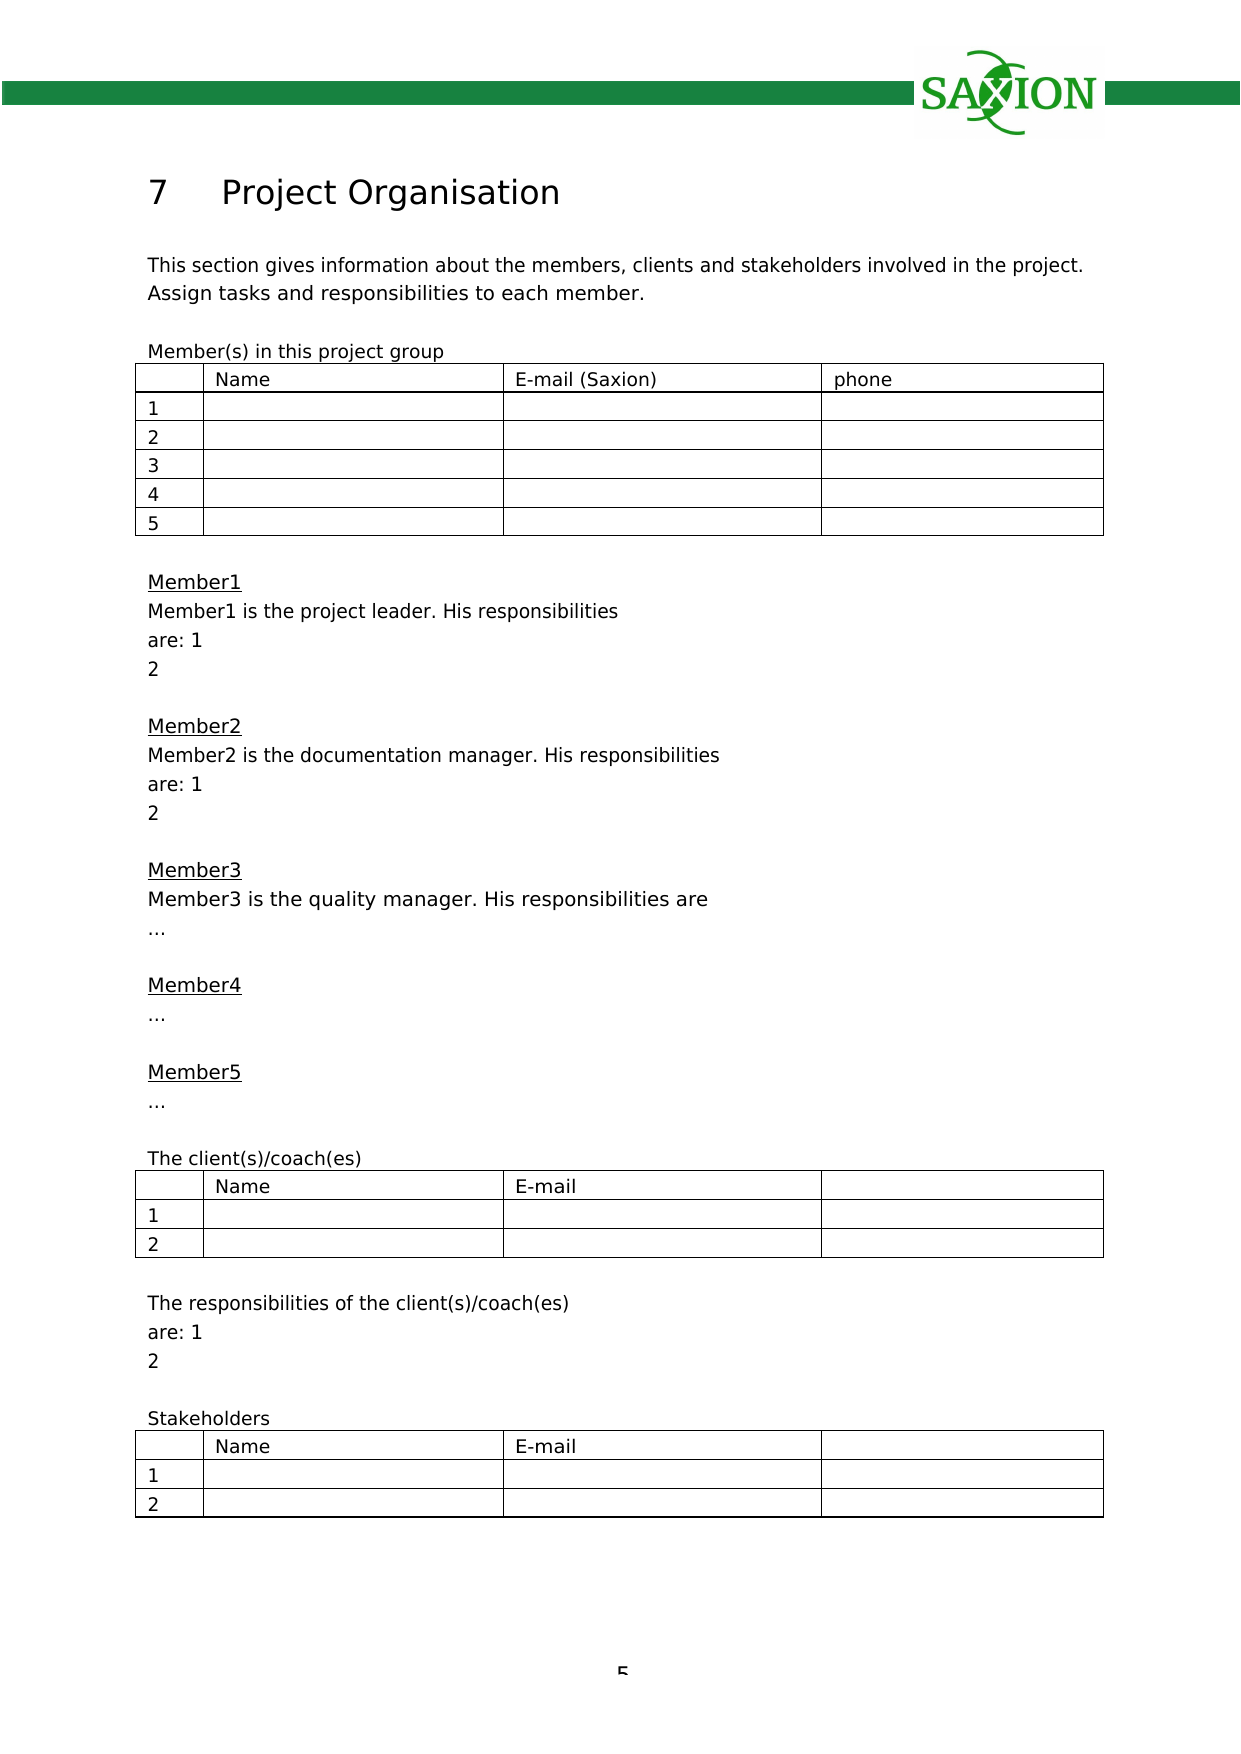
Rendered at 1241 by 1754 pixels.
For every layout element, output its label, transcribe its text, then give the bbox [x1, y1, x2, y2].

table_cell [504, 450, 821, 478]
table_cell 1 [136, 393, 203, 420]
table_cell 1 [136, 1200, 203, 1228]
text Member2 is the documentation manager. His responsibilities are: 1 [147, 744, 743, 796]
text … [147, 1003, 1240, 1026]
table_cell [822, 421, 1103, 449]
table_header Name [204, 364, 503, 391]
table_cell 1 [136, 1460, 203, 1488]
text 2 [147, 802, 1240, 825]
table_cell 4 [136, 479, 203, 507]
table_cell [822, 450, 1103, 478]
subtitle Member1 [147, 571, 1240, 594]
text … [147, 917, 1240, 940]
text 2 [147, 658, 1240, 681]
text The client(s)/coach(es) [147, 1148, 1240, 1170]
table_cell [204, 1489, 503, 1516]
table_header [136, 1431, 203, 1459]
text … [147, 1090, 1240, 1113]
table_header E-mail [504, 1431, 821, 1459]
table_cell [504, 393, 821, 420]
picture [2, 46, 1240, 139]
table_cell [204, 393, 503, 420]
text Stakeholders [147, 1408, 1240, 1430]
table_header [822, 1171, 1103, 1199]
table_cell 5 [136, 508, 203, 535]
table_cell [822, 393, 1103, 420]
subtitle The responsibilities of the client(s)/coach(es) are: 1 [147, 1292, 598, 1344]
table_cell [822, 1489, 1103, 1516]
table_cell 2 [136, 1489, 203, 1516]
table_cell 2 [136, 421, 203, 449]
table_cell [504, 1200, 821, 1228]
table_cell [504, 508, 821, 535]
table_cell [204, 1460, 503, 1488]
table_cell [822, 508, 1103, 535]
text This section gives information about the members, clients and stakeholders involved in the project. Assign tasks and responsibilities to each member. [147, 254, 1100, 305]
table_cell [822, 479, 1103, 507]
table_cell [822, 1229, 1103, 1257]
table_cell [204, 479, 503, 507]
table_cell [822, 1200, 1103, 1228]
text Member5 [147, 1061, 1240, 1084]
list Project Organisation [147, 174, 1240, 213]
table_cell [504, 479, 821, 507]
table_header Name [204, 1431, 503, 1459]
table_header phone [822, 364, 1103, 391]
text Member3 [147, 859, 1240, 882]
text Member3 is the quality manager. His responsibilities are [147, 888, 1240, 911]
table_cell [504, 421, 821, 449]
table_header [136, 1171, 203, 1199]
text Member4 [147, 974, 1240, 997]
table_cell [504, 1460, 821, 1488]
table_header E-mail [504, 1171, 821, 1199]
text Member2 [147, 715, 1240, 738]
table_cell [204, 1229, 503, 1257]
table_cell 3 [136, 450, 203, 478]
table_cell [504, 1489, 821, 1516]
table_cell [204, 1200, 503, 1228]
table_header [136, 364, 203, 391]
table_header E-mail (Saxion) [504, 364, 821, 391]
table_cell [204, 508, 503, 535]
text Member1 is the project leader. His responsibilities are: 1 [147, 600, 655, 652]
text Member(s) in this project group [147, 341, 1240, 363]
table_cell 2 [136, 1229, 203, 1257]
table_cell [504, 1229, 821, 1257]
table_cell [204, 450, 503, 478]
text 2 [147, 1350, 1240, 1373]
table_header Name [204, 1171, 503, 1199]
table_header [822, 1431, 1103, 1459]
table_cell [822, 1460, 1103, 1488]
table_cell [204, 421, 503, 449]
